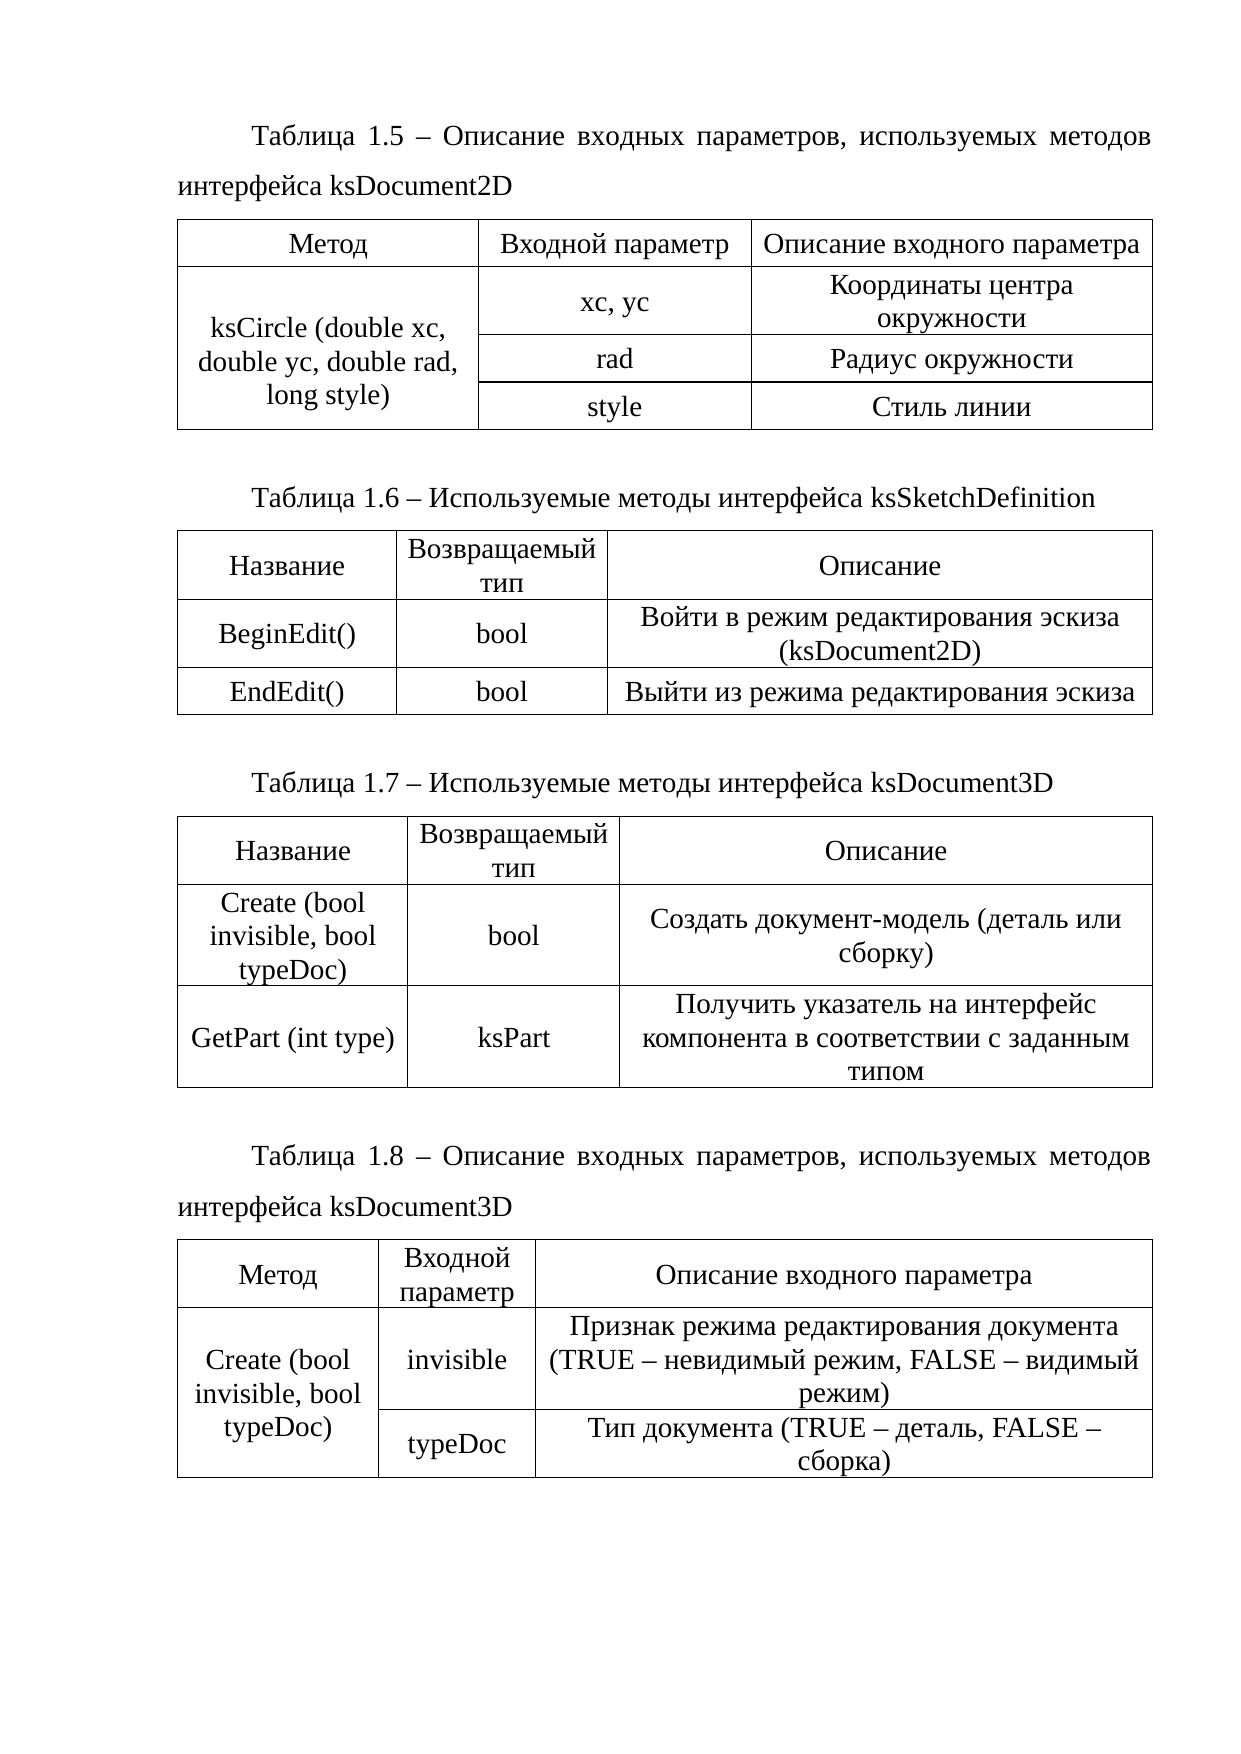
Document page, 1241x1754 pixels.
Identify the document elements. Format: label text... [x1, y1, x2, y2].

table_cell typeDoc [379, 1410, 535, 1477]
table_header Описание [620, 817, 1152, 884]
table_cell xc, yc [479, 267, 751, 334]
table_cell Create (bool invisible, bool typeDoc) [178, 885, 407, 985]
table_header Описание входного параметра [536, 1240, 1152, 1307]
table_cell Признак режима редактирования документа (TRUE – невидимый режим, FALSE – видимый режим) [536, 1308, 1152, 1409]
table_cell Получить указатель на интерфейс компонента в соответствии с заданным типом [620, 986, 1152, 1087]
table_header Возвращаемый тип [397, 531, 607, 598]
table_cell Тип документа (TRUE – деталь, FALSE – сборка) [536, 1410, 1152, 1477]
text Таблица 1.7 – Используемые методы интерфейса ksDocument3D [177, 765, 1152, 799]
table_cell Радиус окружности [752, 335, 1152, 381]
table_header Описание [608, 531, 1152, 598]
table_cell Координаты центра окружности [752, 267, 1152, 334]
table_cell ksPart [408, 986, 619, 1087]
table_header Описание входного параметра [752, 220, 1152, 266]
text Таблица 1.8 – Описание входных параметров, используемых методов интерфейса ksDocument3D [177, 1138, 1152, 1222]
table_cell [178, 267, 478, 429]
table_cell Create (bool invisible, bool typeDoc) [178, 1308, 378, 1477]
table_header Входной параметр [479, 220, 751, 266]
table_header Метод [178, 1240, 378, 1307]
table_cell GetPart (int type) [178, 986, 407, 1087]
table_header Метод [178, 220, 478, 266]
table_cell bool [397, 600, 607, 667]
table_header Возвращаемый тип [408, 817, 619, 884]
table_cell EndEdit() [178, 668, 396, 714]
text Таблица 1.6 – Используемые методы интерфейса ksSketchDefinition [177, 480, 1152, 514]
table_cell Создать документ-модель (деталь или сборку) [620, 885, 1152, 985]
table_cell bool [397, 668, 607, 714]
table_cell rad [479, 335, 751, 381]
table_cell Выйти из режима редактирования эскиза [608, 668, 1152, 714]
table_header Название [178, 531, 396, 598]
table_cell bool [408, 885, 619, 985]
table_header Входной параметр [379, 1240, 535, 1307]
table_cell invisible [379, 1308, 535, 1409]
table_header Название [178, 817, 407, 884]
table_cell Стиль линии [752, 383, 1152, 429]
table_cell style [479, 383, 751, 429]
text Таблица 1.5 – Описание входных параметров, используемых методов интерфейса ksDocument2D [177, 118, 1152, 202]
table_cell BeginEdit() [178, 600, 396, 667]
table_cell Войти в режим редактирования эскиза (ksDocument2D) [608, 600, 1152, 667]
